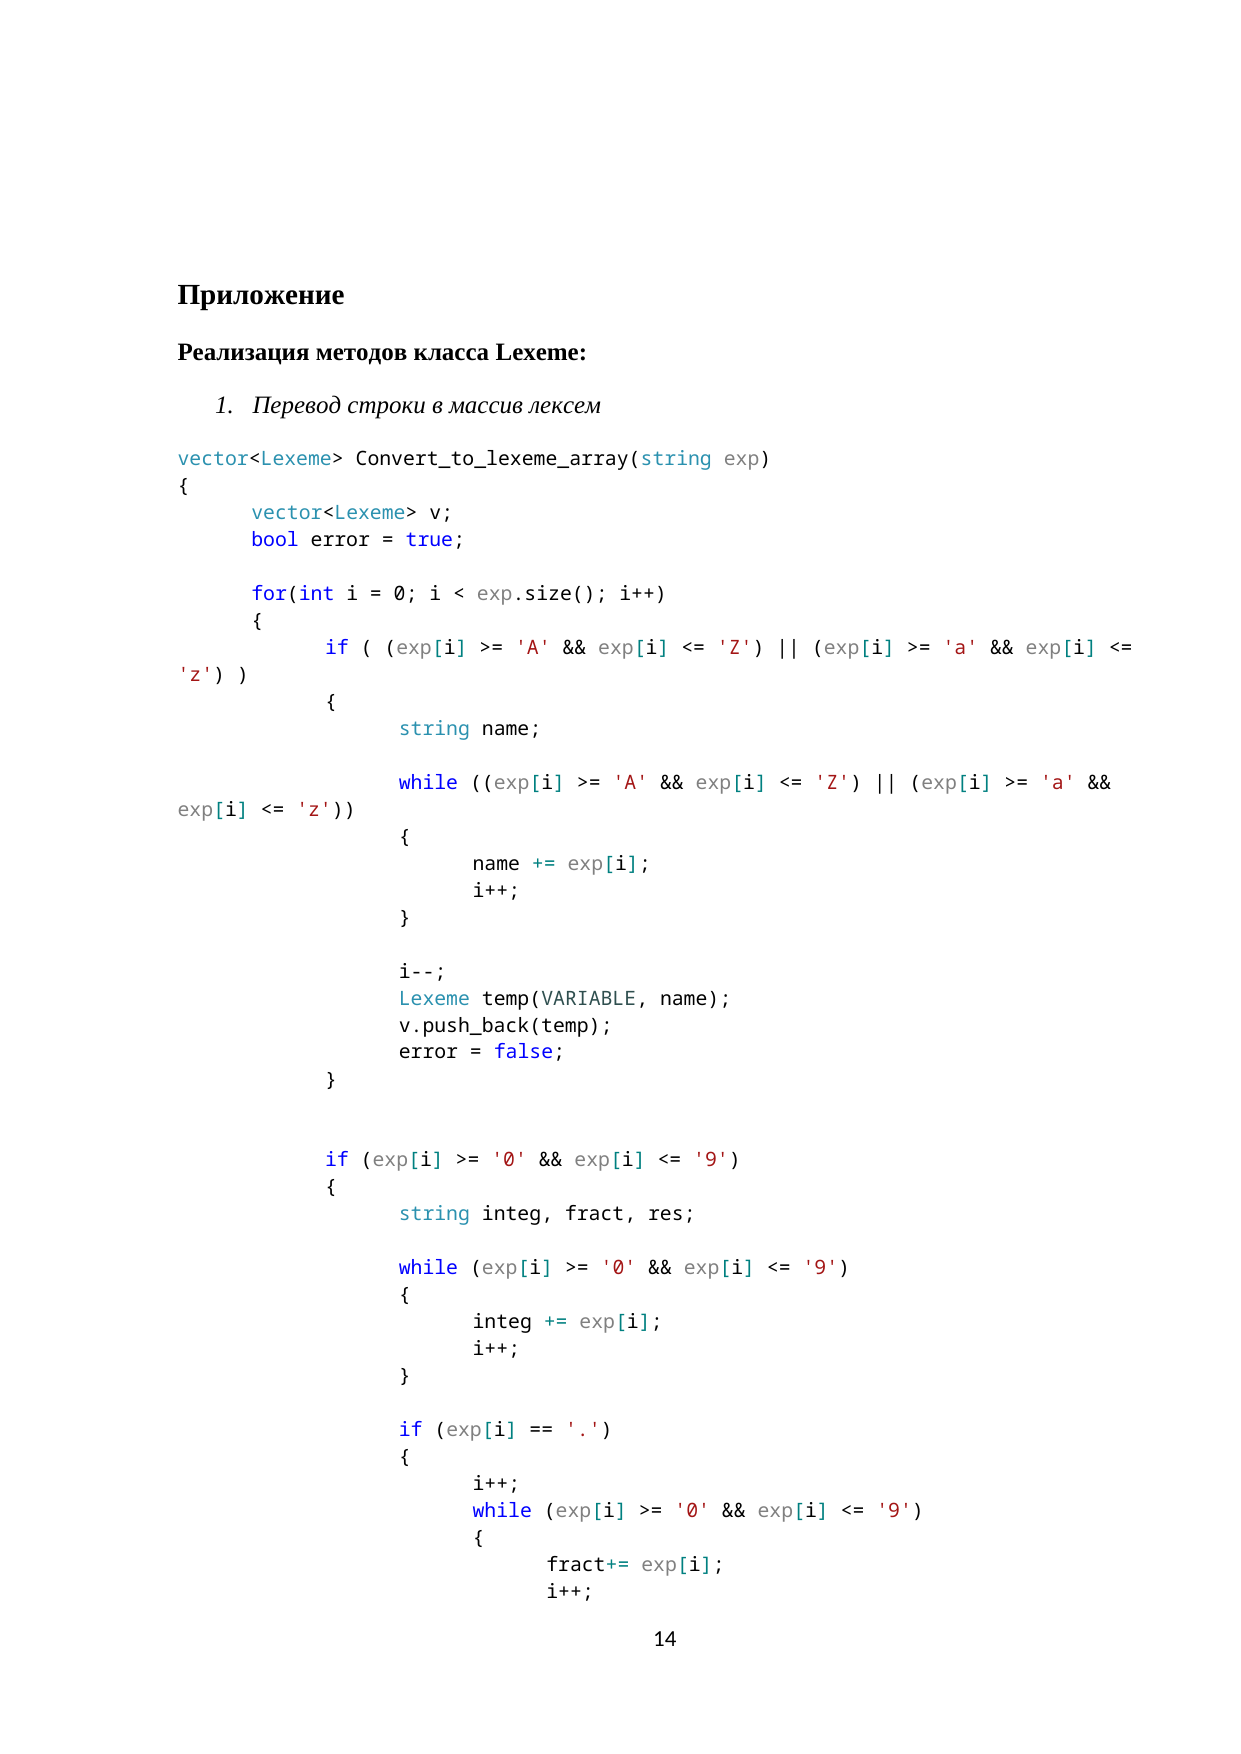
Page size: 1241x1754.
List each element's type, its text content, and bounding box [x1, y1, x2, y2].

text if (exp[i] >= '0' && exp[i] <= '9') [177, 1146, 1152, 1173]
text { [177, 1523, 1152, 1550]
text Реализация методов класса Lexeme: [177, 337, 1152, 365]
text i++; [177, 1469, 1152, 1496]
text i++; [177, 1334, 1152, 1362]
text } [177, 1362, 1152, 1388]
text if (exp[i] == '.') [177, 1416, 1152, 1442]
text name += exp[i]; [177, 849, 1152, 876]
text { [177, 606, 1152, 633]
text Lexeme temp(VARIABLE, name); [177, 984, 1152, 1011]
text { [177, 1281, 1152, 1308]
text string integ, fract, res; [177, 1200, 1152, 1227]
text i++; [177, 1577, 1152, 1604]
text while ((exp[i] >= 'A' && exp[i] <= 'Z') || (exp[i] >= 'a' && exp[i] <= 'z')) [177, 768, 1152, 822]
text v.push_back(temp); [177, 1011, 1152, 1038]
text { [177, 1442, 1152, 1469]
text while (exp[i] >= '0' && exp[i] <= '9') [177, 1254, 1152, 1281]
text i--; [177, 957, 1152, 984]
text vector<Lexeme> Convert_to_lexeme_array(string exp) [177, 444, 1152, 471]
text if ( (exp[i] >= 'A' && exp[i] <= 'Z') || (exp[i] >= 'a' && exp[i] <= 'z') ) [177, 633, 1152, 687]
text { [177, 1173, 1152, 1200]
text vector<Lexeme> v; [177, 498, 1152, 525]
text { [177, 471, 1152, 498]
text while (exp[i] >= '0' && exp[i] <= '9') [177, 1496, 1152, 1523]
text } [177, 903, 1152, 930]
text { [177, 822, 1152, 849]
text Приложение [177, 277, 1152, 311]
text fract+= exp[i]; [177, 1550, 1152, 1577]
text error = false; [177, 1038, 1152, 1065]
text { [177, 687, 1152, 714]
text string name; [177, 714, 1152, 741]
list Перевод строки в массив лексем [215, 390, 1152, 419]
text bool error = true; [177, 525, 1152, 552]
text i++; [177, 876, 1152, 903]
text for(int i = 0; i < exp.size(); i++) [177, 579, 1152, 606]
text integ += exp[i]; [177, 1308, 1152, 1334]
text } [177, 1065, 1152, 1092]
